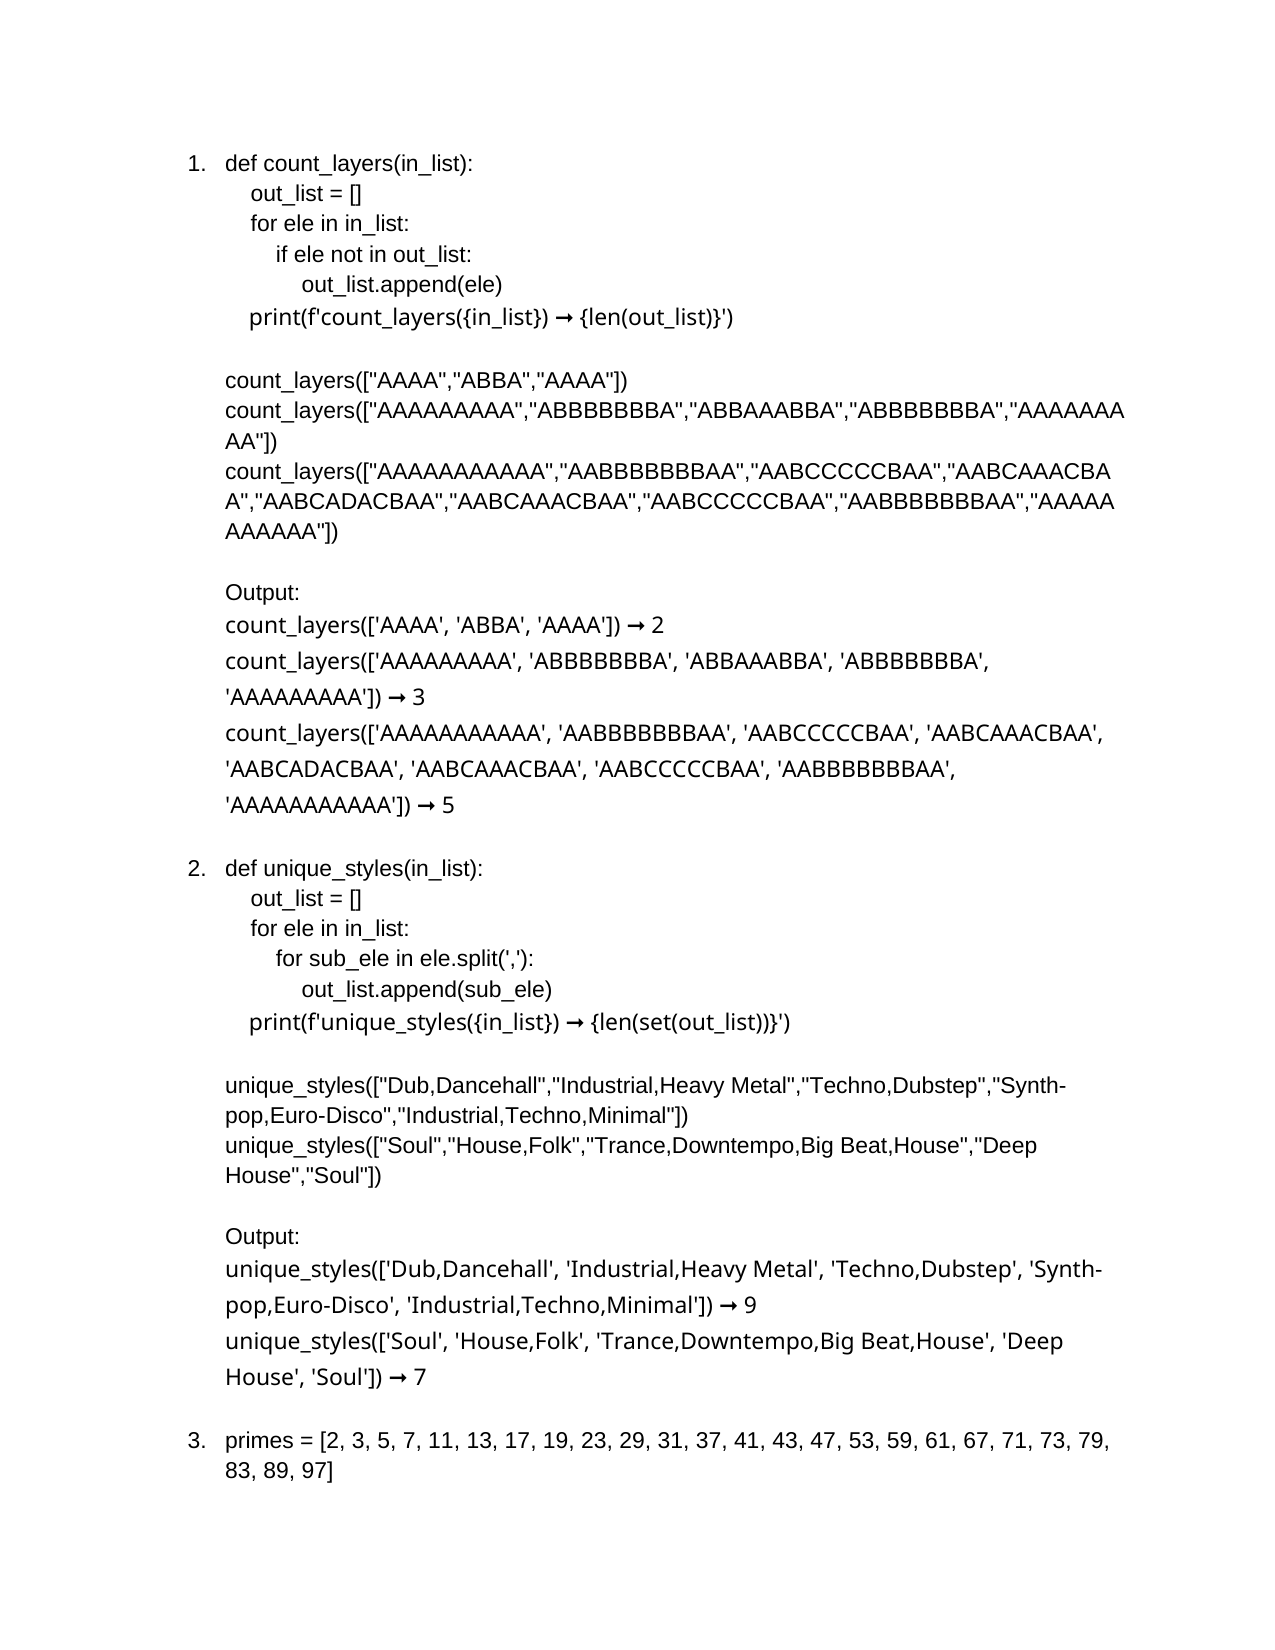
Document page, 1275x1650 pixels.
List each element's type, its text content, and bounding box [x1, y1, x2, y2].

text count_layers(['AAAA', 'ABBA', 'AAAA']) ➞ 2 [225, 609, 1125, 640]
text for ele in in_list: [225, 210, 1125, 237]
text count_layers(['AAAAAAAAA', 'ABBBBBBBA', 'ABBAAABBA', 'ABBBBBBBA', 'AAAAAAAAA']) ➞ 3 [225, 645, 1125, 712]
text out_list.append(ele) [225, 271, 1125, 297]
text out_list = [] [225, 180, 1125, 207]
text unique_styles(["Dub,Dancehall","Industrial,Heavy Metal","Techno,Dubstep","Synth-pop,Euro-Disco","Industrial,Techno,Minimal"]) [225, 1072, 1125, 1128]
text if ele not in out_list: [225, 241, 1125, 267]
text count_layers(["AAAAAAAAAAA","AABBBBBBBAA","AABCCCCCBAA","AABCAAACBAA","AABCADACBAA","AABCAAACBAA","AABCCCCCBAA","AABBBBBBBAA","AAAAAAAAAAA"]) [225, 458, 1125, 544]
text count_layers(['AAAAAAAAAAA', 'AABBBBBBBAA', 'AABCCCCCBAA', 'AABCAAACBAA', 'AABCADACBAA', 'AABCAAACBAA', 'AABCCCCCBAA', 'AABBBBBBBAA', 'AAAAAAAAAAA']) ➞ 5 [225, 717, 1125, 820]
text count_layers(["AAAA","ABBA","AAAA"]) [225, 367, 1125, 393]
text count_layers(["AAAAAAAAA","ABBBBBBBA","ABBAAABBA","ABBBBBBBA","AAAAAAAAA"]) [225, 397, 1125, 454]
text out_list.append(sub_ele) [225, 976, 1125, 1002]
text unique_styles(['Dub,Dancehall', 'Industrial,Heavy Metal', 'Techno,Dubstep', 'Synth-pop,Euro-Disco', 'Industrial,Techno,Minimal']) ➞ 9 [225, 1253, 1125, 1320]
text Output: [225, 579, 1125, 605]
text print(f'count_layers({in_list}) ➞ {len(out_list)}') [225, 301, 1125, 332]
text for ele in in_list: [225, 915, 1125, 941]
list def unique_styles(in_list): [187, 855, 1125, 881]
text for sub_ele in ele.split(','): [225, 945, 1125, 972]
text unique_styles(['Soul', 'House,Folk', 'Trance,Downtempo,Big Beat,House', 'Deep House', 'Soul']) ➞ 7 [225, 1325, 1125, 1392]
list def count_layers(in_list): [187, 150, 1125, 176]
text out_list = [] [225, 885, 1125, 911]
text unique_styles(["Soul","House,Folk","Trance,Downtempo,Big Beat,House","Deep House","Soul"]) [225, 1132, 1125, 1189]
list primes = [2, 3, 5, 7, 11, 13, 17, 19, 23, 29, 31, 37, 41, 43, 47, 53, 59, 61, 67, 71, 73, 79, 83, 89, 97] [187, 1427, 1125, 1484]
text Output: [225, 1223, 1125, 1249]
text print(f'unique_styles({in_list}) ➞ {len(set(out_list))}') [225, 1006, 1125, 1037]
